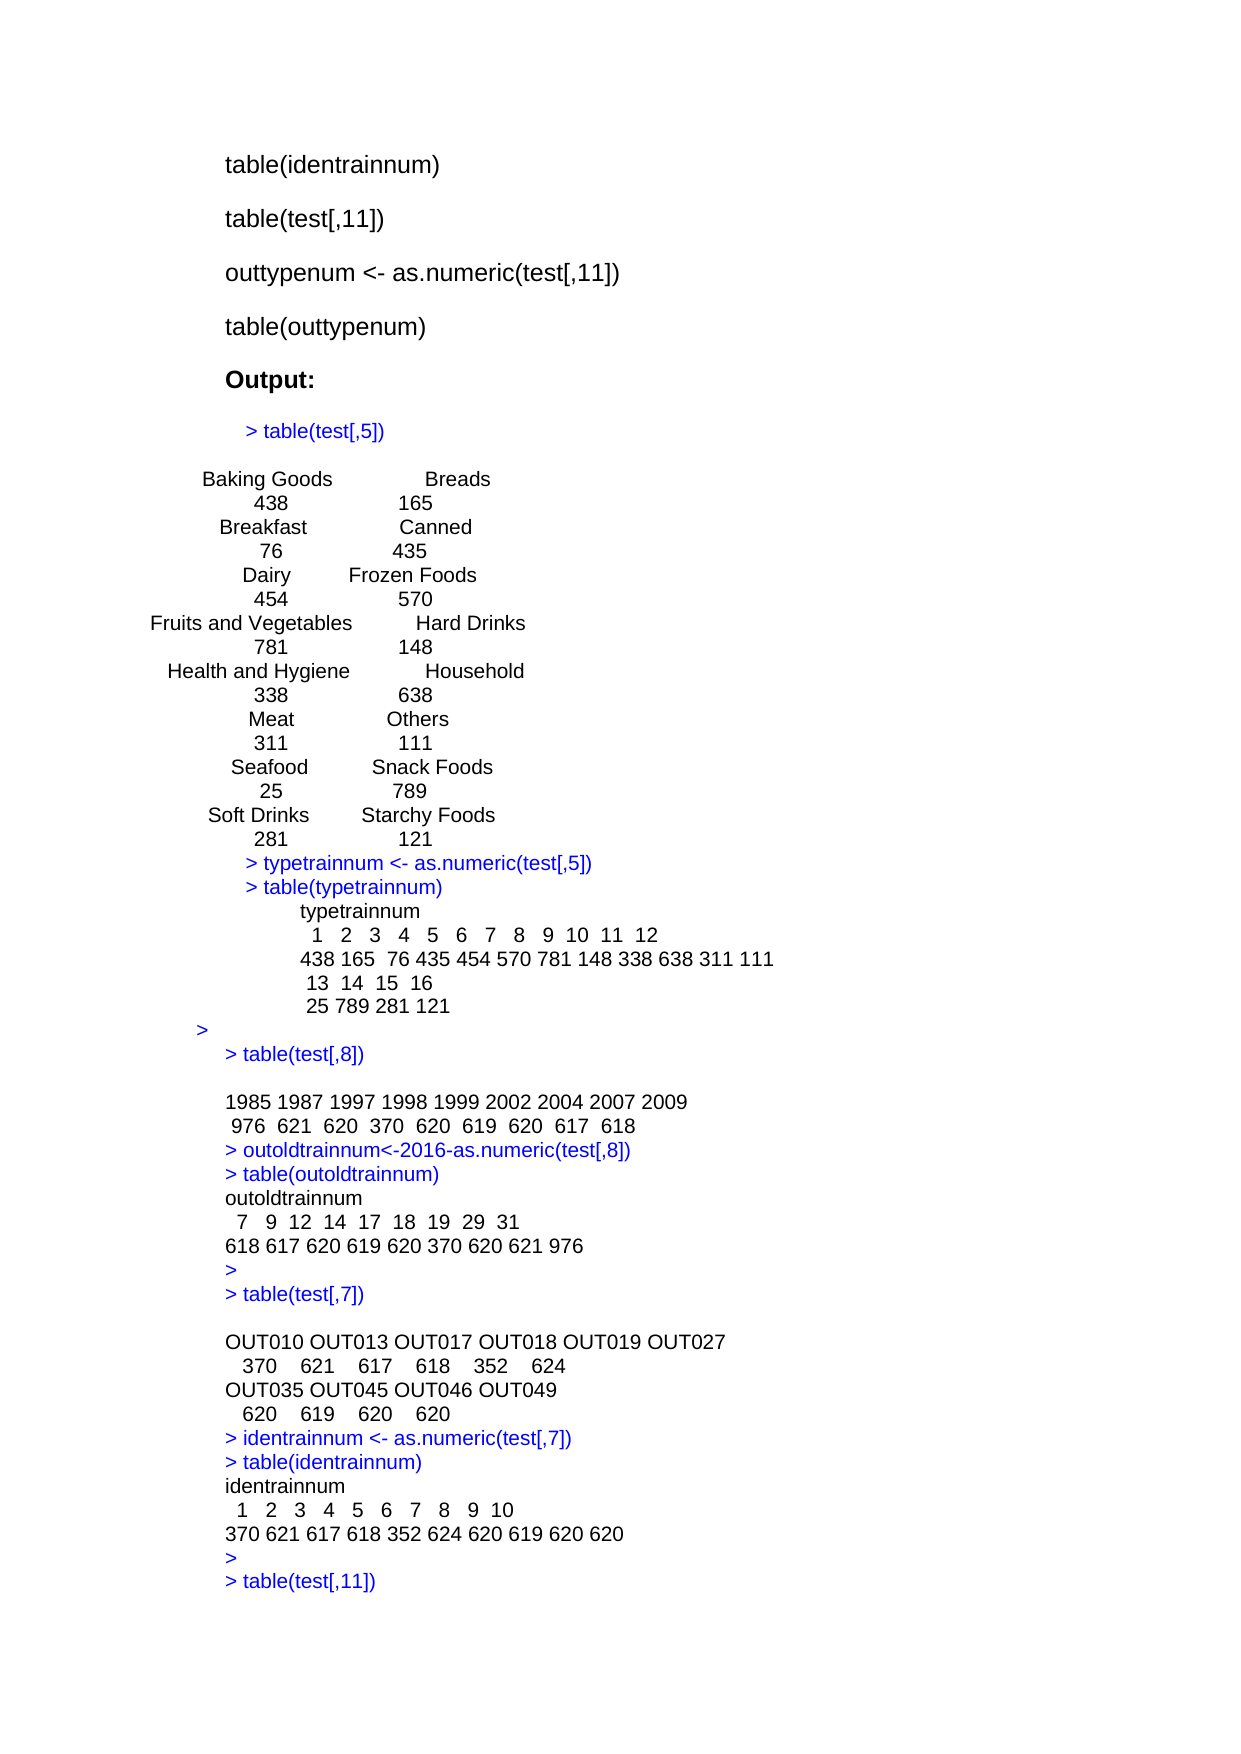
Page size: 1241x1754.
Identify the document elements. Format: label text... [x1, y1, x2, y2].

text 76 435 [150, 539, 1090, 563]
text 370 621 617 618 352 624 620 619 620 620 [225, 1521, 1090, 1545]
text 976 621 620 370 620 619 620 617 618 [225, 1114, 1090, 1138]
text > table(typetrainnum) [150, 874, 1090, 898]
text Dairy Frozen Foods [150, 563, 1090, 587]
text 25 789 281 121 [300, 994, 1090, 1018]
text 370 621 617 618 352 624 [225, 1354, 1090, 1378]
text 7 9 12 14 17 18 19 29 31 [225, 1210, 1090, 1234]
text 1 2 3 4 5 6 7 8 9 10 11 12 [300, 922, 1090, 946]
text identrainnum [225, 1473, 1090, 1497]
text typetrainnum [300, 898, 1090, 922]
text table(identrainnum) [225, 150, 1090, 179]
text Output: [225, 365, 1090, 394]
text > table(test[,7]) [225, 1282, 1090, 1306]
text 454 570 [150, 587, 1090, 611]
text Fruits and Vegetables Hard Drinks [150, 611, 1090, 635]
text 618 617 620 619 620 370 620 621 976 [225, 1234, 1090, 1258]
text > [225, 1258, 1090, 1282]
text > table(test[,8]) [225, 1042, 1090, 1066]
text > table(test[,11]) [225, 1569, 1090, 1593]
text > table(outoldtrainnum) [225, 1162, 1090, 1186]
text Breakfast Canned [150, 515, 1090, 539]
text Meat Others [150, 707, 1090, 731]
text 438 165 76 435 454 570 781 148 338 638 311 111 [300, 946, 1090, 970]
text 25 789 [150, 779, 1090, 803]
text > [150, 1018, 1090, 1042]
text 438 165 [150, 491, 1090, 515]
text 281 121 [150, 827, 1090, 851]
text Health and Hygiene Household [150, 659, 1090, 683]
text table(outtypenum) [225, 312, 1090, 340]
text 620 619 620 620 [225, 1402, 1090, 1426]
text outtypenum <- as.numeric(test[,11]) [225, 258, 1090, 286]
text Seafood Snack Foods [150, 755, 1090, 779]
text 1985 1987 1997 1998 1999 2002 2004 2007 2009 [225, 1090, 1090, 1114]
text table(test[,11]) [225, 204, 1090, 233]
text 13 14 15 16 [300, 970, 1090, 994]
text > identrainnum <- as.numeric(test[,7]) [225, 1426, 1090, 1449]
text 1 2 3 4 5 6 7 8 9 10 [225, 1497, 1090, 1521]
text outoldtrainnum [225, 1186, 1090, 1210]
text > outoldtrainnum<-2016-as.numeric(test[,8]) [225, 1138, 1090, 1162]
text 311 111 [150, 731, 1090, 755]
text > table(test[,5]) [150, 419, 1090, 443]
text > [225, 1545, 1090, 1569]
text 781 148 [150, 635, 1090, 659]
text > table(identrainnum) [225, 1449, 1090, 1473]
text OUT010 OUT013 OUT017 OUT018 OUT019 OUT027 [225, 1330, 1090, 1354]
text Soft Drinks Starchy Foods [150, 803, 1090, 827]
text OUT035 OUT045 OUT046 OUT049 [225, 1378, 1090, 1402]
text 338 638 [150, 683, 1090, 707]
text Baking Goods Breads [150, 467, 1090, 491]
text > typetrainnum <- as.numeric(test[,5]) [150, 851, 1090, 874]
